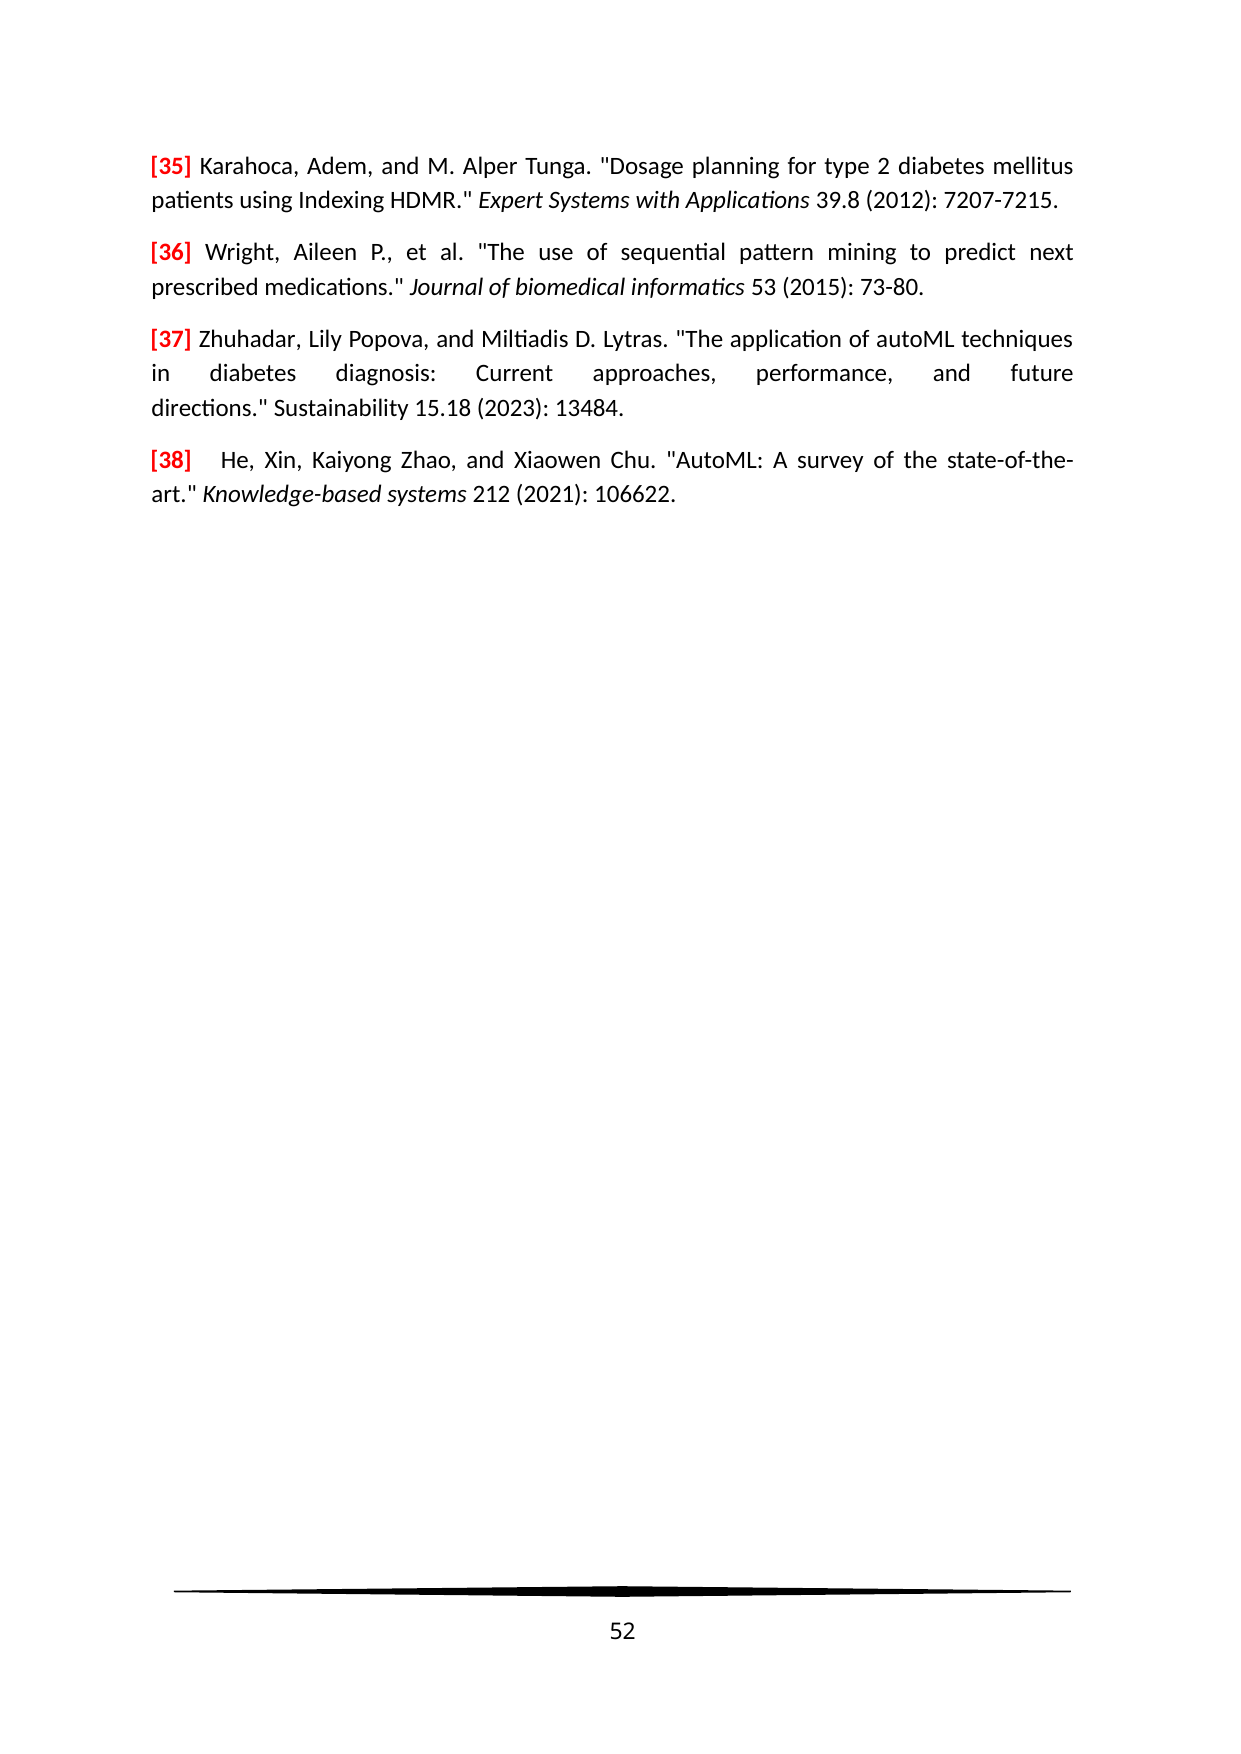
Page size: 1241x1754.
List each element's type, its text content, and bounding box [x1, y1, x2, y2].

text [37] Zhuhadar, Lily Popova, and Miltiadis D. Lytras. "The application of autoML techniques in diabetes diagnosis: Current approaches, performance, and future directions." Sustainability 15.18 (2023): 13484. [150, 323, 1075, 422]
text [35] Karahoca, Adem, and M. Alper Tunga. "Dosage planning for type 2 diabetes mellitus patients using Indexing HDMR." Expert Systems with Applications 39.8 (2012): 7207-7215. [150, 150, 1075, 215]
text [36] Wright, Aileen P., et al. "The use of sequential pattern mining to predict next prescribed medications." Journal of biomedical informatics 53 (2015): 73-80. [150, 236, 1075, 301]
text [38] He, Xin, Kaiyong Zhao, and Xiaowen Chu. "AutoML: A survey of the state-of-the-art." Knowledge-based systems 212 (2021): 106622. [150, 444, 1075, 509]
